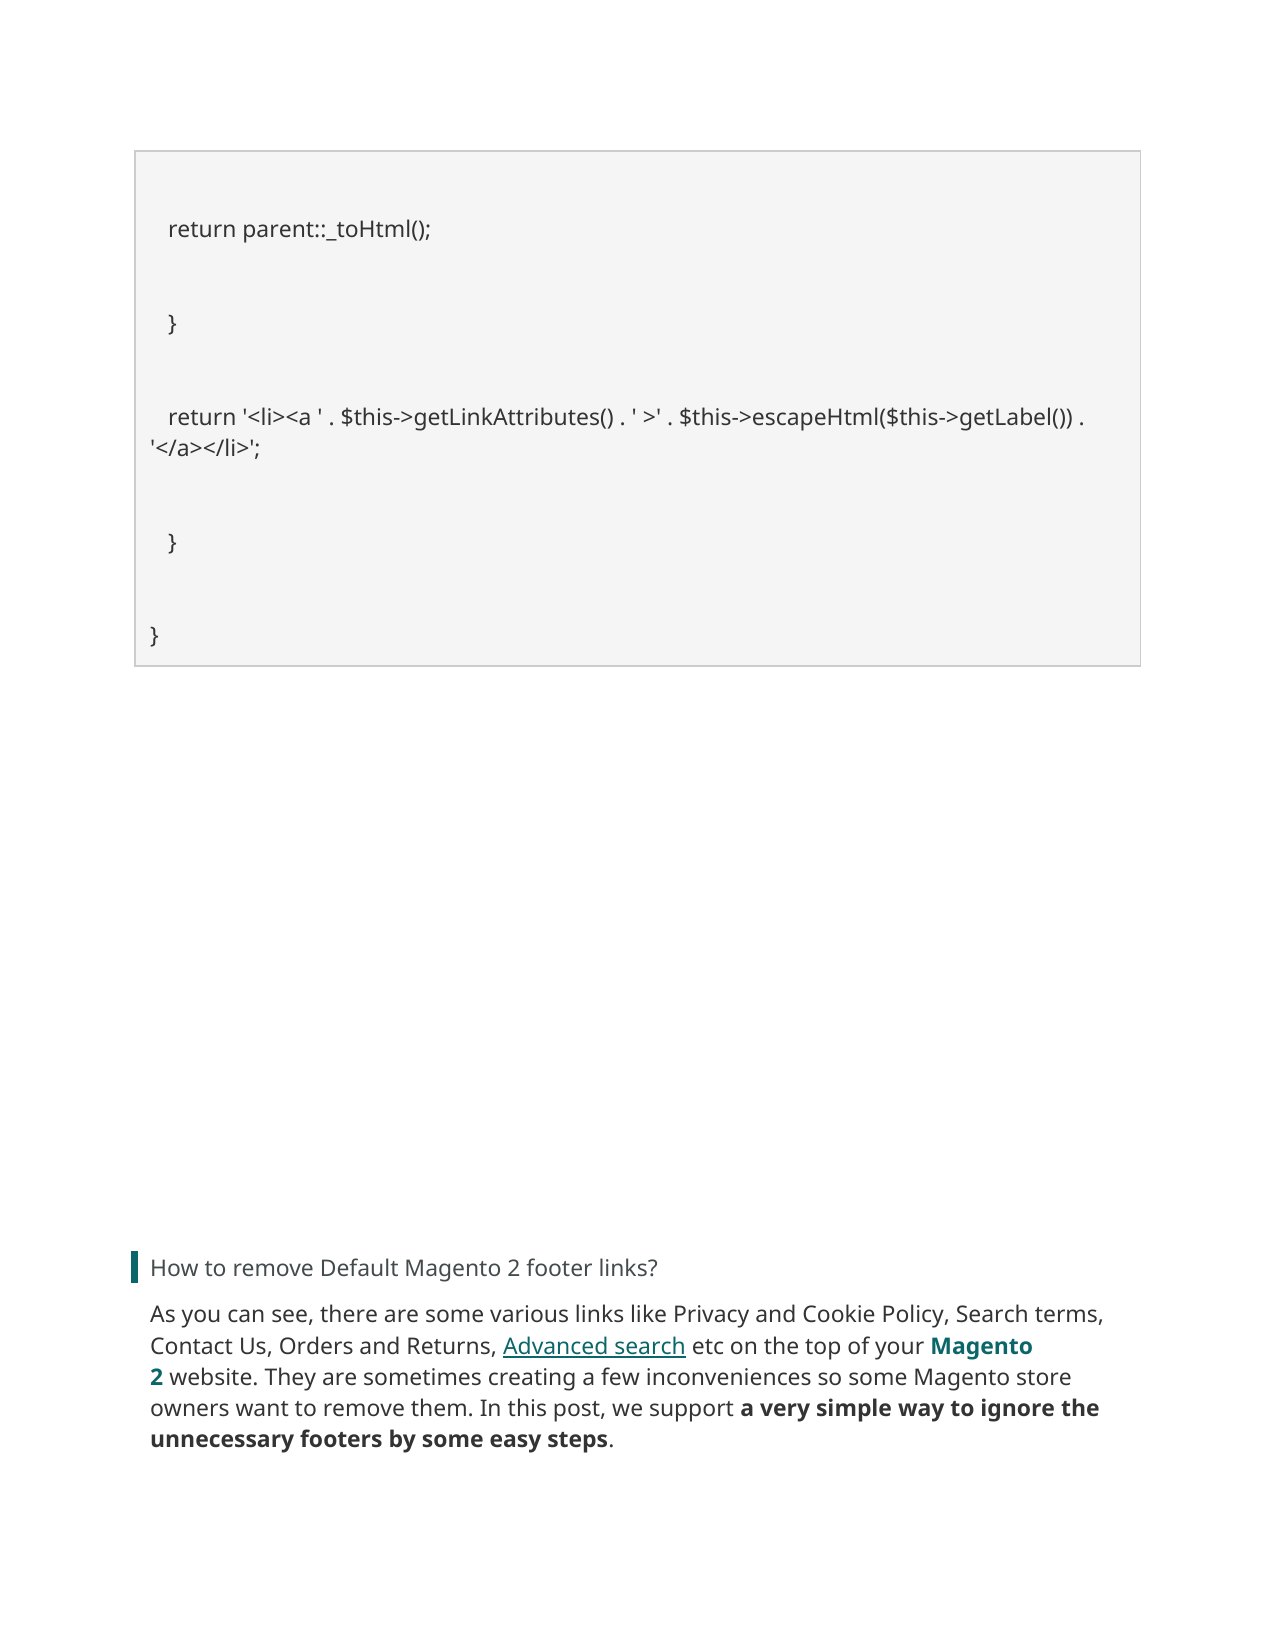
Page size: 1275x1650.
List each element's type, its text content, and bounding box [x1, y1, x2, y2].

text return parent::_toHtml(); [136, 197, 1140, 244]
text return '<li><a ' . $this->getLinkAttributes() . ' >' . $this->escapeHtml($this->getLabel()) . '</a></li>'; [136, 384, 1140, 462]
text As you can see, there are some various links like Privacy and Cookie Policy, Search terms, Contact Us, Orders and Returns, Advanced search etc on the top of your Magento 2 website. They are sometimes creating a few inconveniences so some Magento store owners want to remove them. In this post, we support a very simple way to ignore the unnecessary footers by some easy steps. [150, 1298, 1125, 1454]
text } [136, 603, 1140, 665]
subtitle How to remove Default Magento 2 footer links? [138, 1251, 1125, 1283]
text } [136, 291, 1140, 337]
text } [136, 509, 1140, 556]
